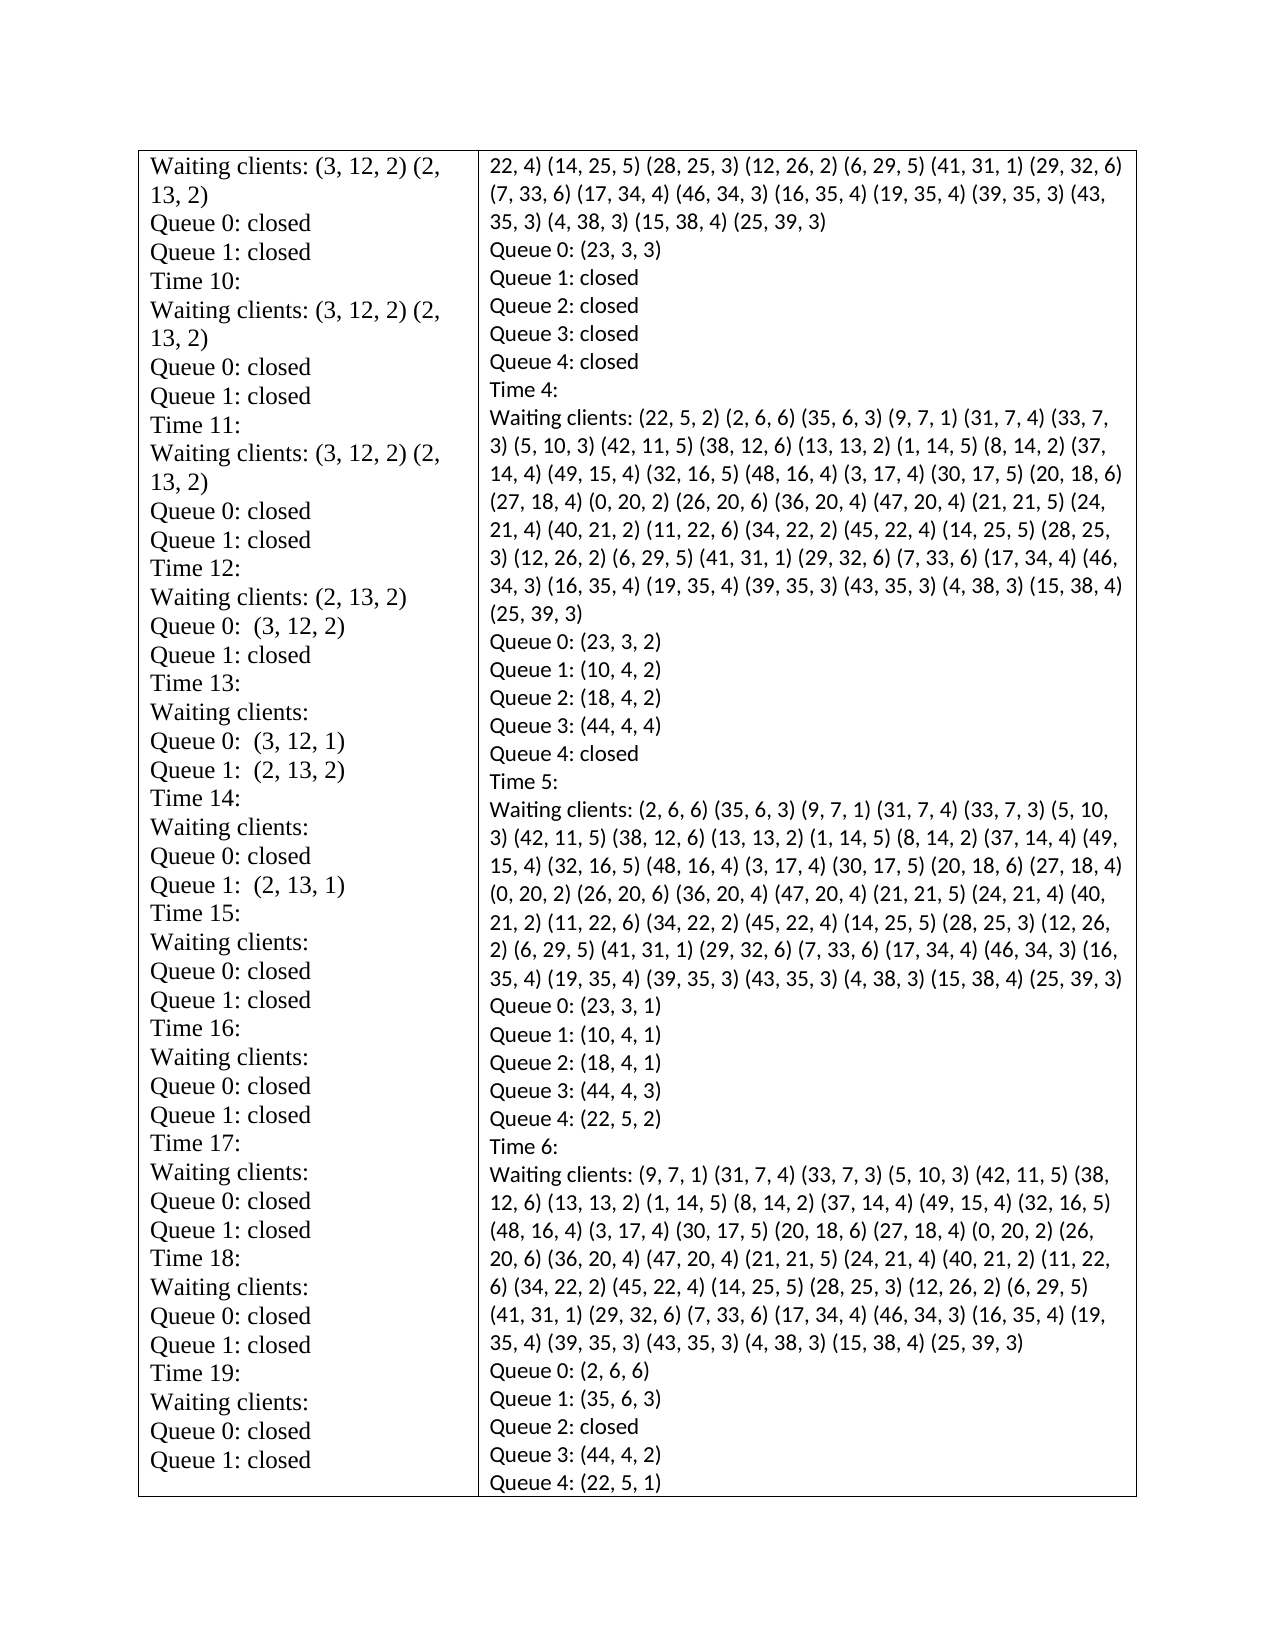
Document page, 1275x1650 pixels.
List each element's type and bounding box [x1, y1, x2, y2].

table_cell [479, 151, 1136, 1496]
table_cell [139, 151, 478, 1496]
